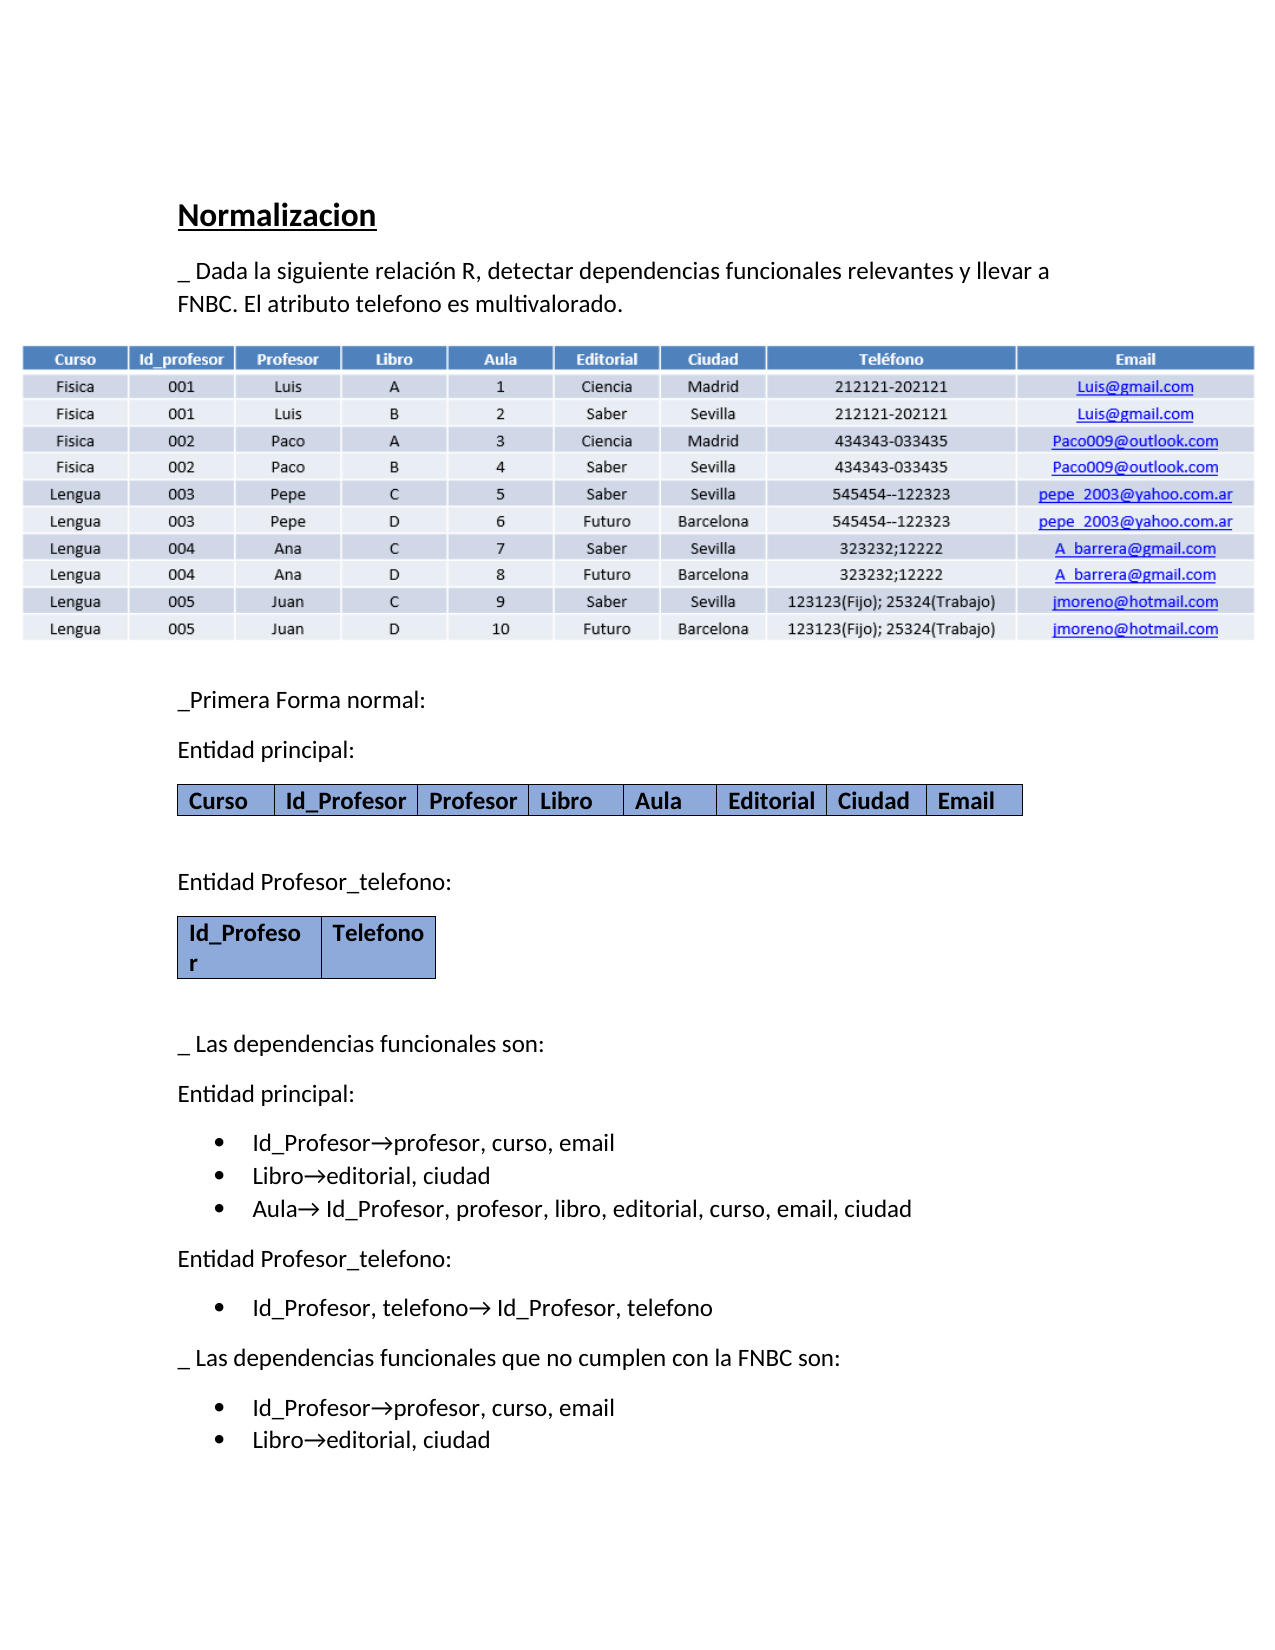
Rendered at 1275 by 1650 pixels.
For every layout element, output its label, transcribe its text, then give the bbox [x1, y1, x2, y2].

list Aula→ Id_Profesor, profesor, libro, editorial, curso, email, ciudad [215, 1193, 1098, 1224]
table_header Libro [529, 785, 623, 815]
table_header Ciudad [827, 785, 926, 815]
text Normalizacion [177, 194, 1098, 235]
list Id_Profesor→profesor, curso, email [215, 1127, 1098, 1158]
list Id_Profesor, telefono→ Id_Profesor, telefono [215, 1292, 1098, 1323]
table_header Aula [624, 785, 716, 815]
table_header Email [927, 785, 1022, 815]
table_header Telefono [322, 917, 435, 978]
table_header Id_Profesor [178, 917, 321, 978]
table_header Curso [178, 785, 274, 815]
text _ Dada la siguiente relación R, detectar dependencias funcionales relevantes y llevar a FNBC. El atributo telefono es multivalorado. [177, 255, 1098, 318]
table_header Id_Profesor [275, 785, 417, 815]
text Entidad Profesor_telefono: [177, 866, 1098, 897]
list Libro→editorial, ciudad [215, 1424, 1098, 1455]
picture [11, 339, 1264, 650]
text Entidad principal: [177, 734, 1098, 765]
text Entidad principal: [177, 1078, 1098, 1108]
list Id_Profesor→profesor, curso, email [215, 1392, 1098, 1422]
table_header Profesor [418, 785, 528, 815]
text _ Las dependencias funcionales que no cumplen con la FNBC son: [177, 1342, 1098, 1373]
text _Primera Forma normal: [177, 685, 1098, 715]
list Libro→editorial, ciudad [215, 1160, 1098, 1191]
text _ Las dependencias funcionales son: [177, 1028, 1098, 1059]
table_header Editorial [717, 785, 826, 815]
text Entidad Profesor_telefono: [177, 1243, 1098, 1273]
